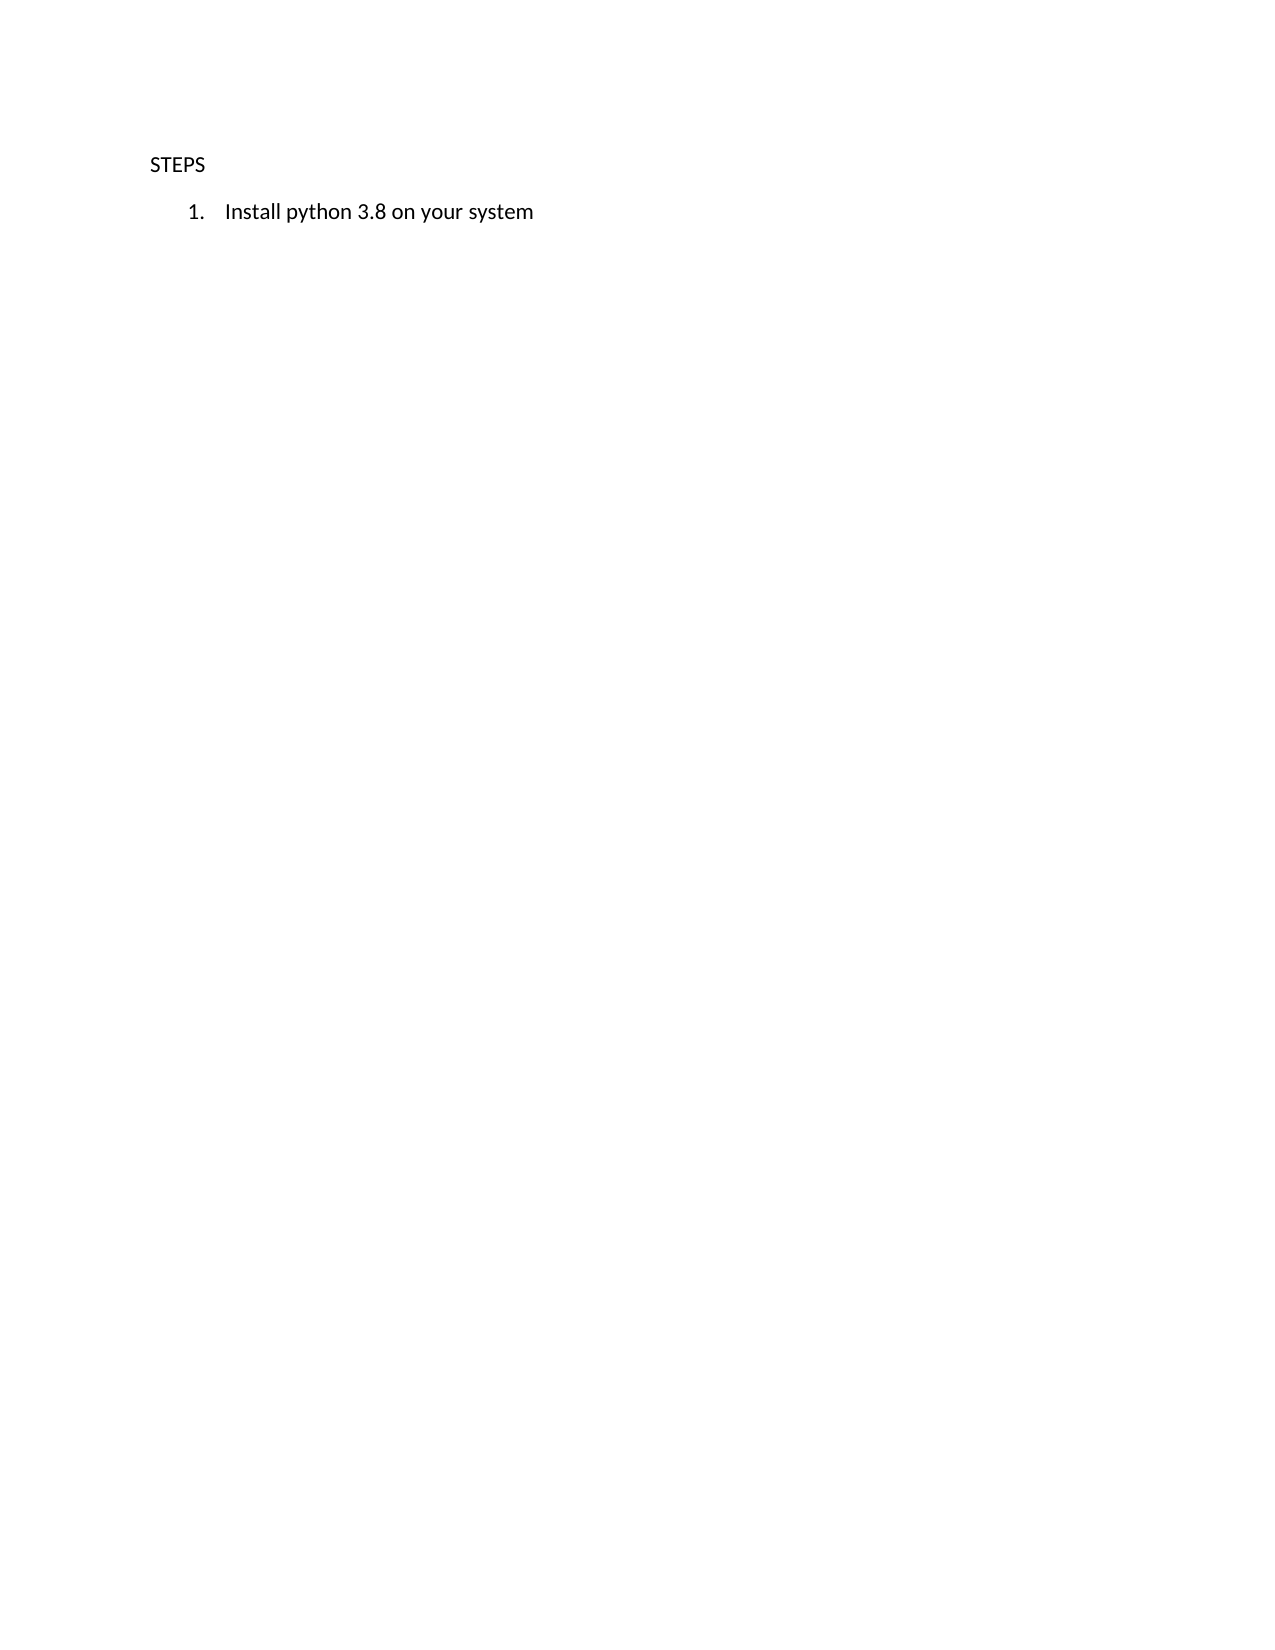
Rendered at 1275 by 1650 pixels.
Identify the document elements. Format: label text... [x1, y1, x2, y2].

list Install python 3.8 on your system [187, 197, 1125, 225]
text STEPS [150, 150, 1125, 178]
